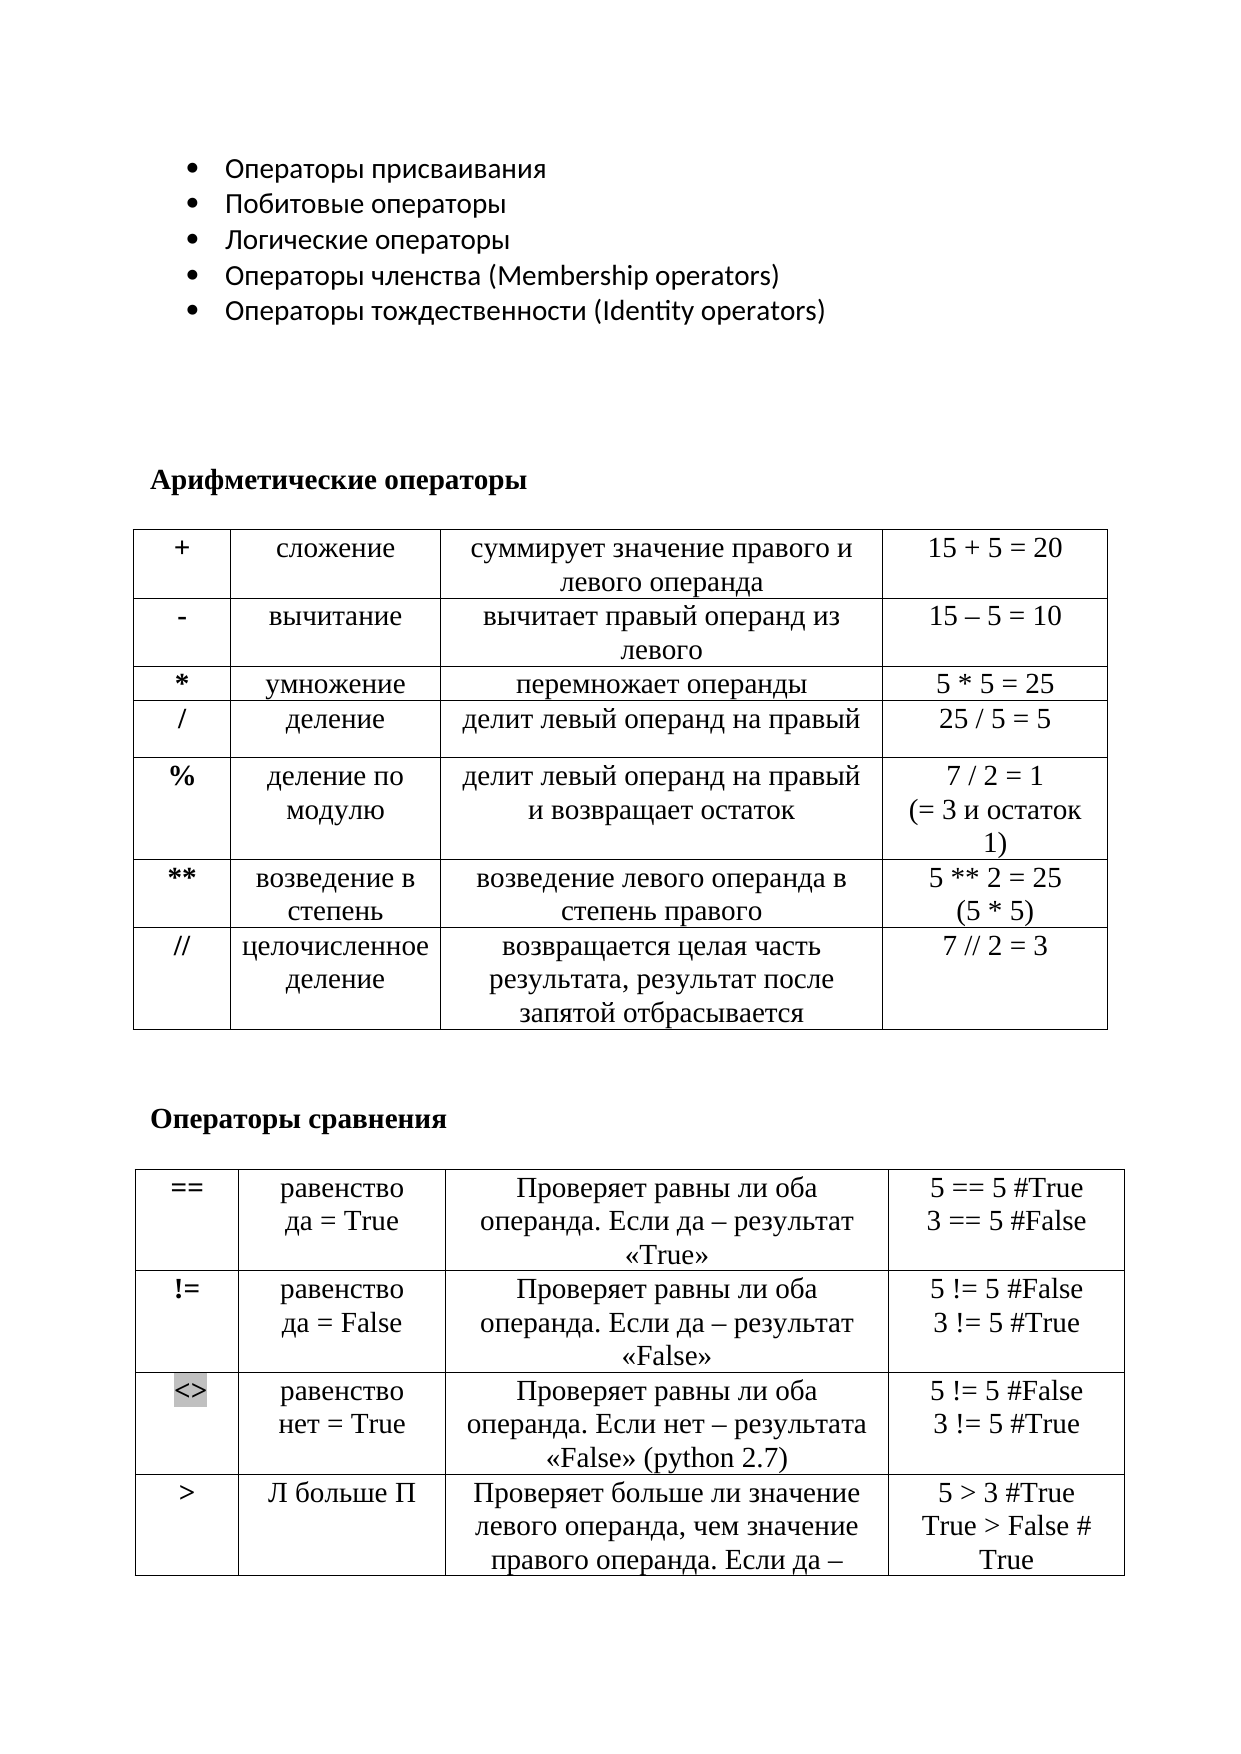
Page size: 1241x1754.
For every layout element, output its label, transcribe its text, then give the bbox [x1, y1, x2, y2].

table_cell деление по модулю [231, 758, 440, 859]
table_cell 5 * 5 = 25 [883, 667, 1107, 700]
table_header 15 + 5 = 20 [883, 530, 1107, 597]
table_cell вычитает правый операнд из левого [441, 599, 882, 666]
table_header суммирует значение правого и левого операнда [441, 530, 882, 597]
table_cell <> [136, 1373, 238, 1474]
table_cell % [134, 758, 230, 859]
table_cell ** [134, 860, 230, 927]
table_cell 5 ** 2 = 25 (5 * 5) [883, 860, 1107, 927]
table_cell возведение в степень [231, 860, 440, 927]
table_cell возведение левого операнда в степень правого [441, 860, 882, 927]
table_cell умножение [231, 667, 440, 700]
table_cell равенство да = False [239, 1271, 445, 1372]
table_cell делит левый операнд на правый и возвращает остаток [441, 758, 882, 859]
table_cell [446, 1475, 888, 1575]
table_cell 25 / 5 = 5 [883, 701, 1107, 757]
table_header Проверяет равны ли оба операнда. Если да – результат «True» [446, 1170, 888, 1270]
table_cell делит левый операнд на правый [441, 701, 882, 757]
table_cell 5 != 5 #False 3 != 5 #True [889, 1373, 1124, 1474]
table_header сложение [231, 530, 440, 597]
table_cell 15 – 5 = 10 [883, 599, 1107, 666]
table_header == [136, 1170, 238, 1270]
list Операторы тождественности (Identity operators) [187, 292, 1090, 328]
table_cell // [134, 928, 230, 1029]
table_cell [889, 1475, 1124, 1575]
table_cell != [136, 1271, 238, 1372]
table_header равенство да = True [239, 1170, 445, 1270]
table_cell 7 // 2 = 3 [883, 928, 1107, 1029]
list Операторы присваивания [187, 150, 1090, 186]
table_cell 7 / 2 = 1 (= 3 и остаток 1) [883, 758, 1107, 859]
list Операторы членства (Membership operators) [187, 257, 1090, 292]
table_cell целочисленное деление [231, 928, 440, 1029]
list Побитовые операторы [187, 186, 1090, 221]
table_cell 5 != 5 #False 3 != 5 #True [889, 1271, 1124, 1372]
table_cell / [134, 701, 230, 757]
table_cell возвращается целая часть результата, результат после запятой отбрасывается [441, 928, 882, 1029]
table_cell - [134, 599, 230, 666]
table_cell равенство нет = True [239, 1373, 445, 1474]
table_cell Л больше П [239, 1475, 445, 1575]
table_cell > [136, 1475, 238, 1575]
table_cell * [134, 667, 230, 700]
text Операторы сравнения [150, 1102, 1090, 1135]
text Арифметические операторы [150, 462, 1090, 496]
table_cell деление [231, 701, 440, 757]
list Логические операторы [187, 221, 1090, 257]
table_cell Проверяет равны ли оба операнда. Если да – результат «False» [446, 1271, 888, 1372]
table_cell перемножает операнды [441, 667, 882, 700]
table_cell вычитание [231, 599, 440, 666]
table_header 5 == 5 #True 3 == 5 #False [889, 1170, 1124, 1270]
table_cell Проверяет равны ли оба операнда. Если нет – результата «False» (python 2.7) [446, 1373, 888, 1474]
table_header + [134, 530, 230, 597]
